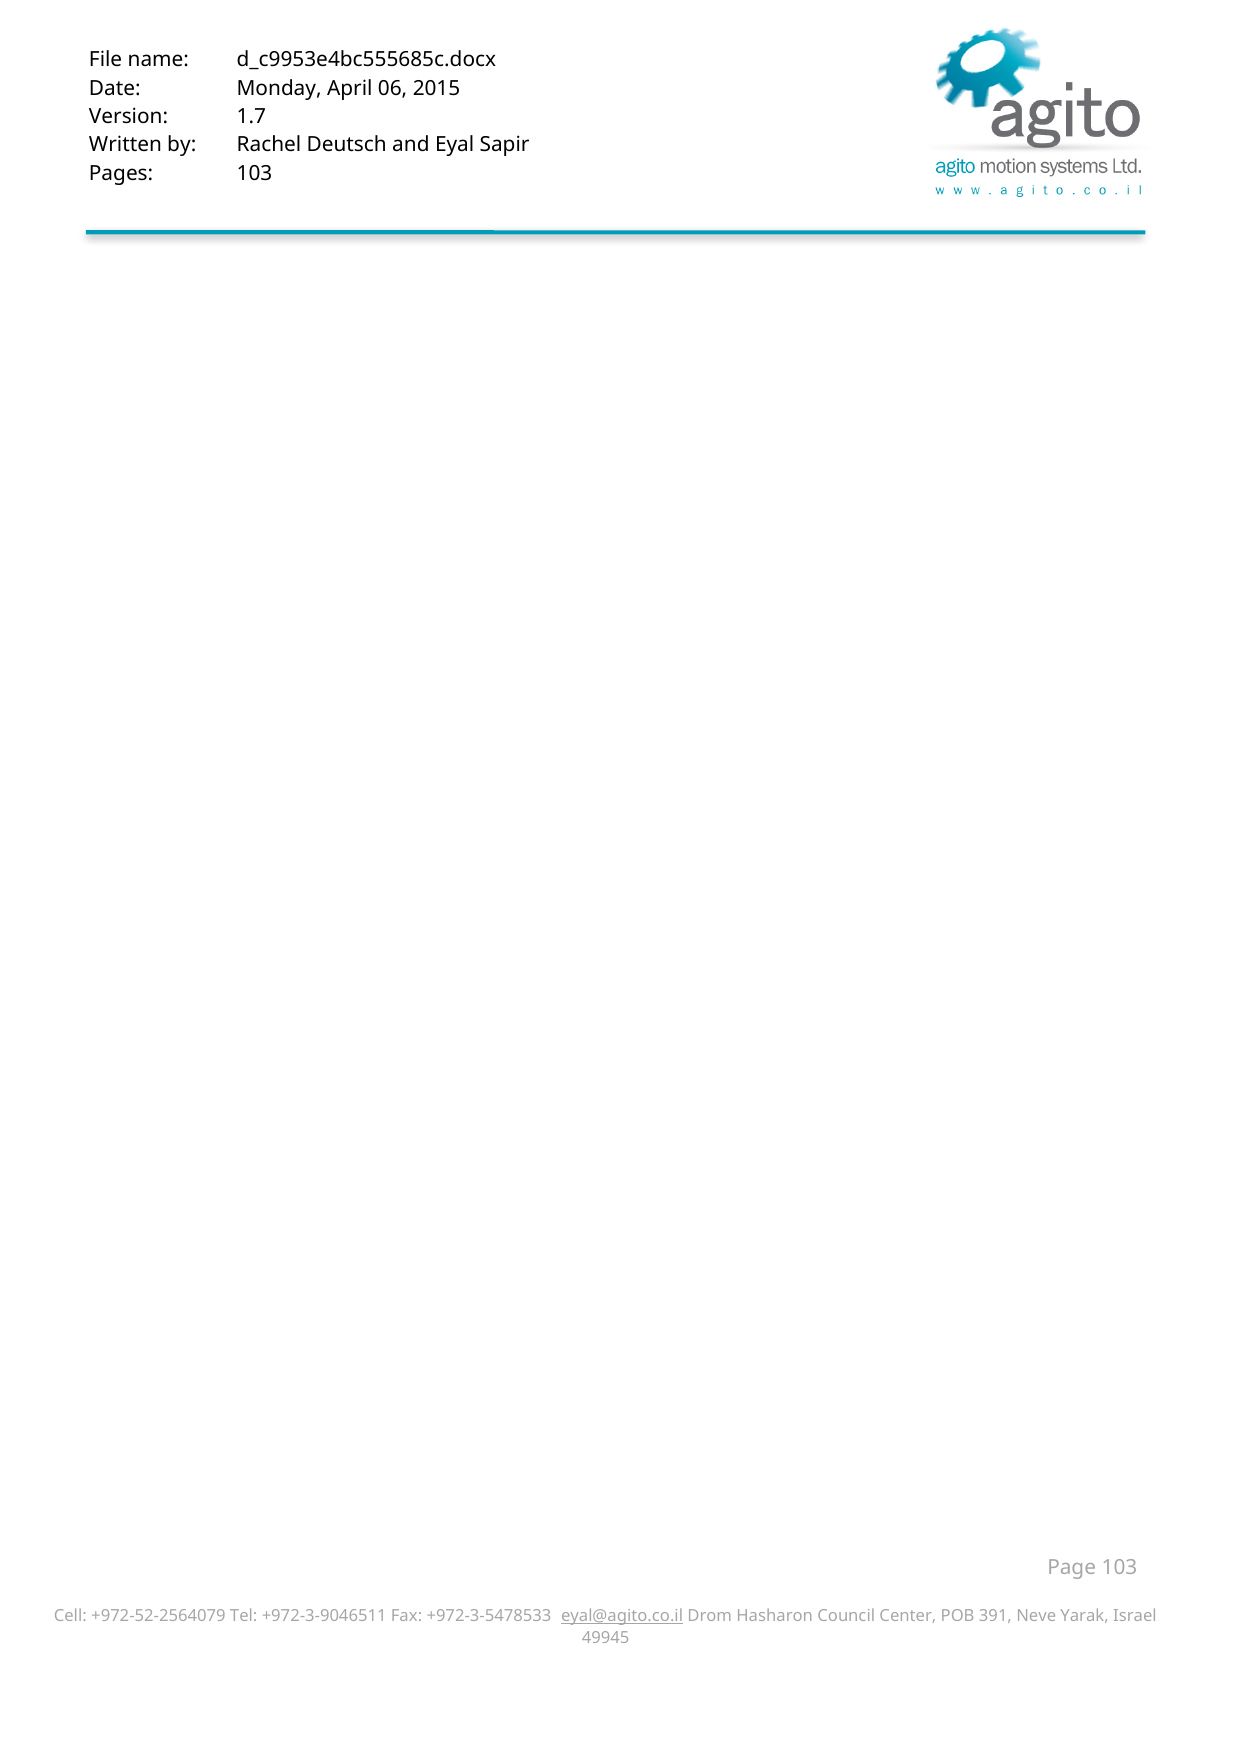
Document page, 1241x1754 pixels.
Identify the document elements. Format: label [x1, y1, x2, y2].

picture [928, 17, 1152, 207]
